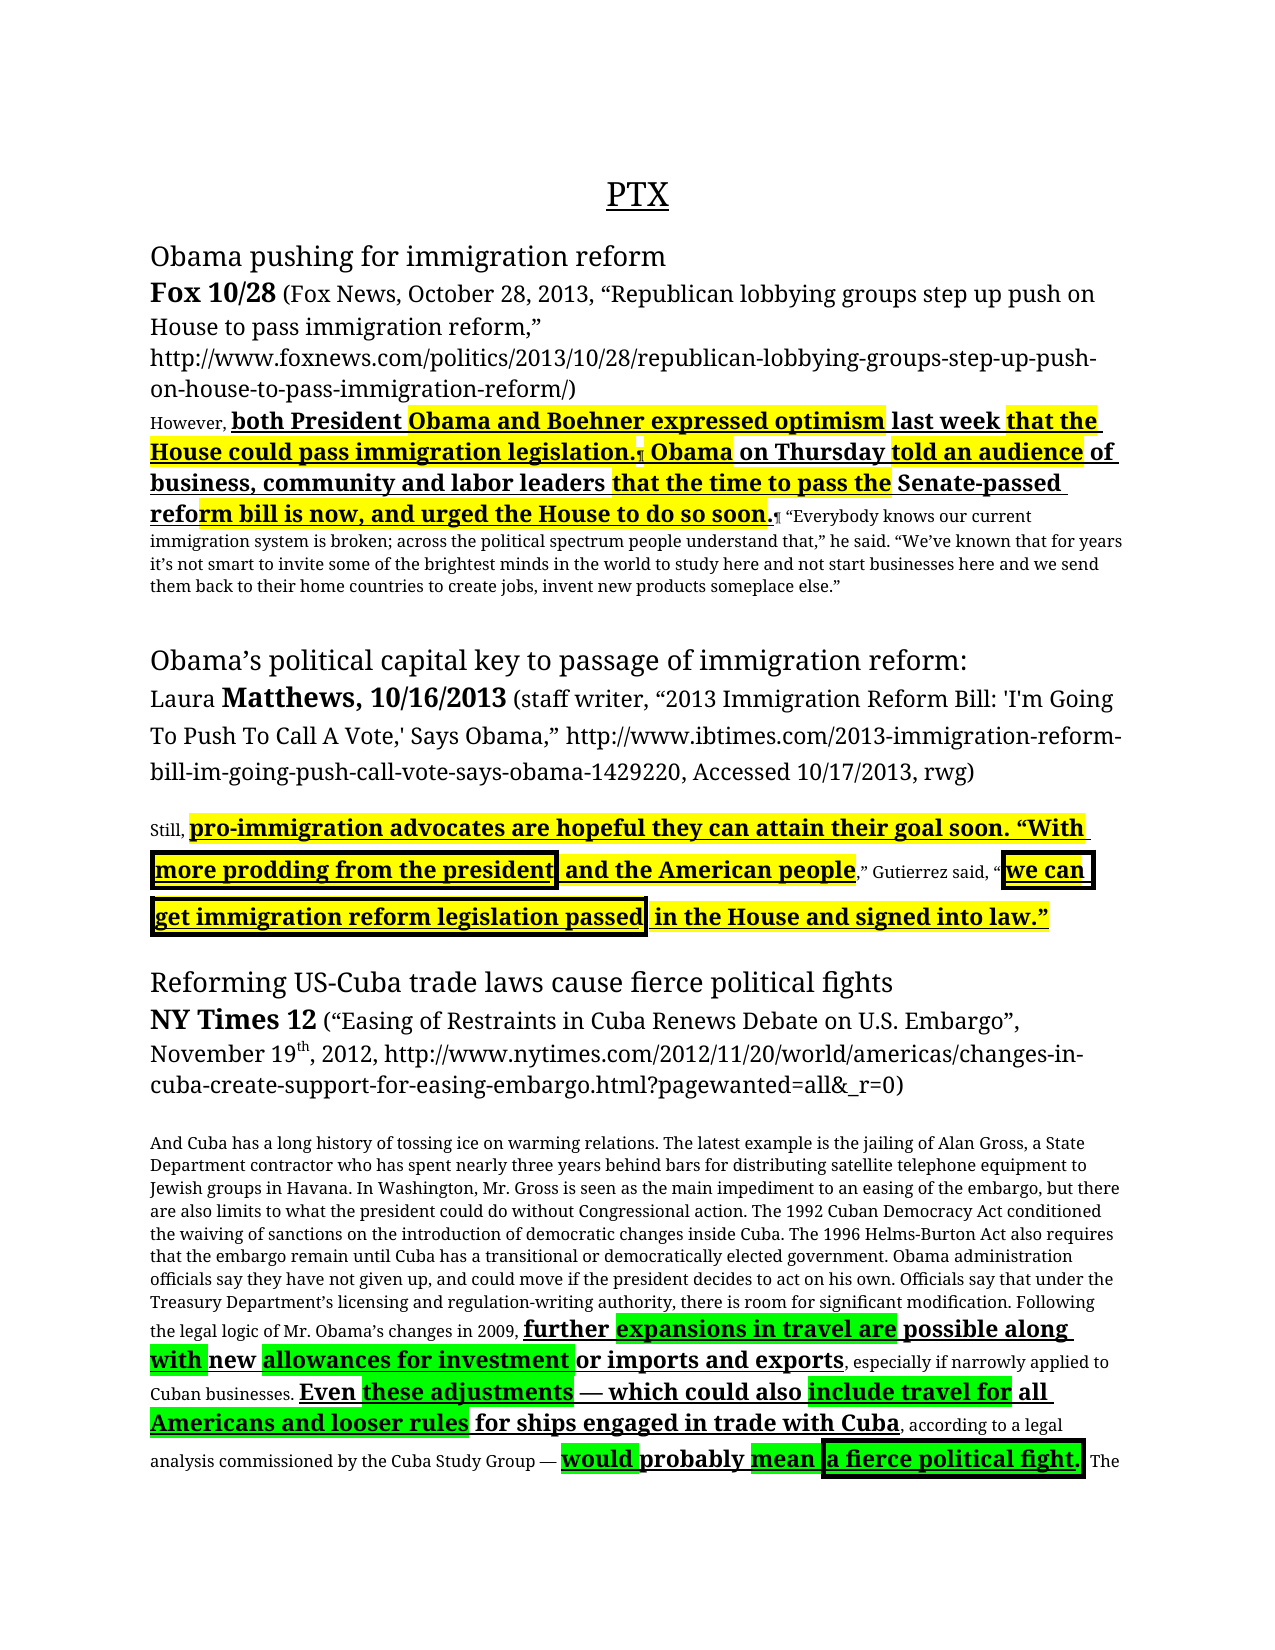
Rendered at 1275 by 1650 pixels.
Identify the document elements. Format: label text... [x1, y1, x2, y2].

subtitle Obama’s political capital key to passage of immigration reform: [150, 641, 1125, 678]
subtitle Reforming US-Cuba trade laws cause fierce political fights [150, 964, 1125, 1001]
subtitle Obama pushing for immigration reform [150, 237, 1125, 274]
text Fox 10/28 (Fox News, October 28, 2013, “Republican lobbying groups step up push on House to pass immigration reform,” http://www.foxnews.com/politics/2013/10/28/republican-lobbying-groups-step-up-push-on-house-to-pass-immigration-reform/) [150, 274, 1125, 404]
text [150, 1131, 1125, 1479]
text Still, pro-immigration advocates are hopeful they can attain their goal soon. “With more prodding from the president and the American people,” Gutierrez said, “we can get immigration reform legislation passed in the House and signed into law.” [150, 812, 1125, 937]
text However, both President Obama and Boehner expressed optimism last week that the House could pass immigration legislation.¶ Obama on Thursday told an audience of business, community and labor leaders that the time to pass the Senate-passed reform bill is now, and urged the House to do so soon.¶ “Everybody knows our current immigration system is broken; across the political spectrum people understand that,” he said. “We’ve known that for years it’s not smart to invite some of the brightest minds in the world to study here and not start businesses here and we send them back to their home countries to create jobs, invent new products someplace else.” [150, 404, 1125, 598]
text NY Times 12 (“Easing of Restraints in Cuba Renews Debate on U.S. Embargo”, November 19th, 2012, http://www.nytimes.com/2012/11/20/world/americas/changes-in-cuba-create-support-for-easing-embargo.html?pagewanted=all&_r=0) [150, 1001, 1125, 1100]
text Laura Matthews, 10/16/2013 (staff writer, “2013 Immigration Reform Bill: 'I'm Going To Push To Call A Vote,' Says Obama,” http://www.ibtimes.com/2013-immigration-reform-bill-im-going-push-call-vote-says-obama-1429220, Accessed 10/17/2013, rwg) [150, 678, 1125, 787]
subtitle PTX [150, 171, 1125, 216]
